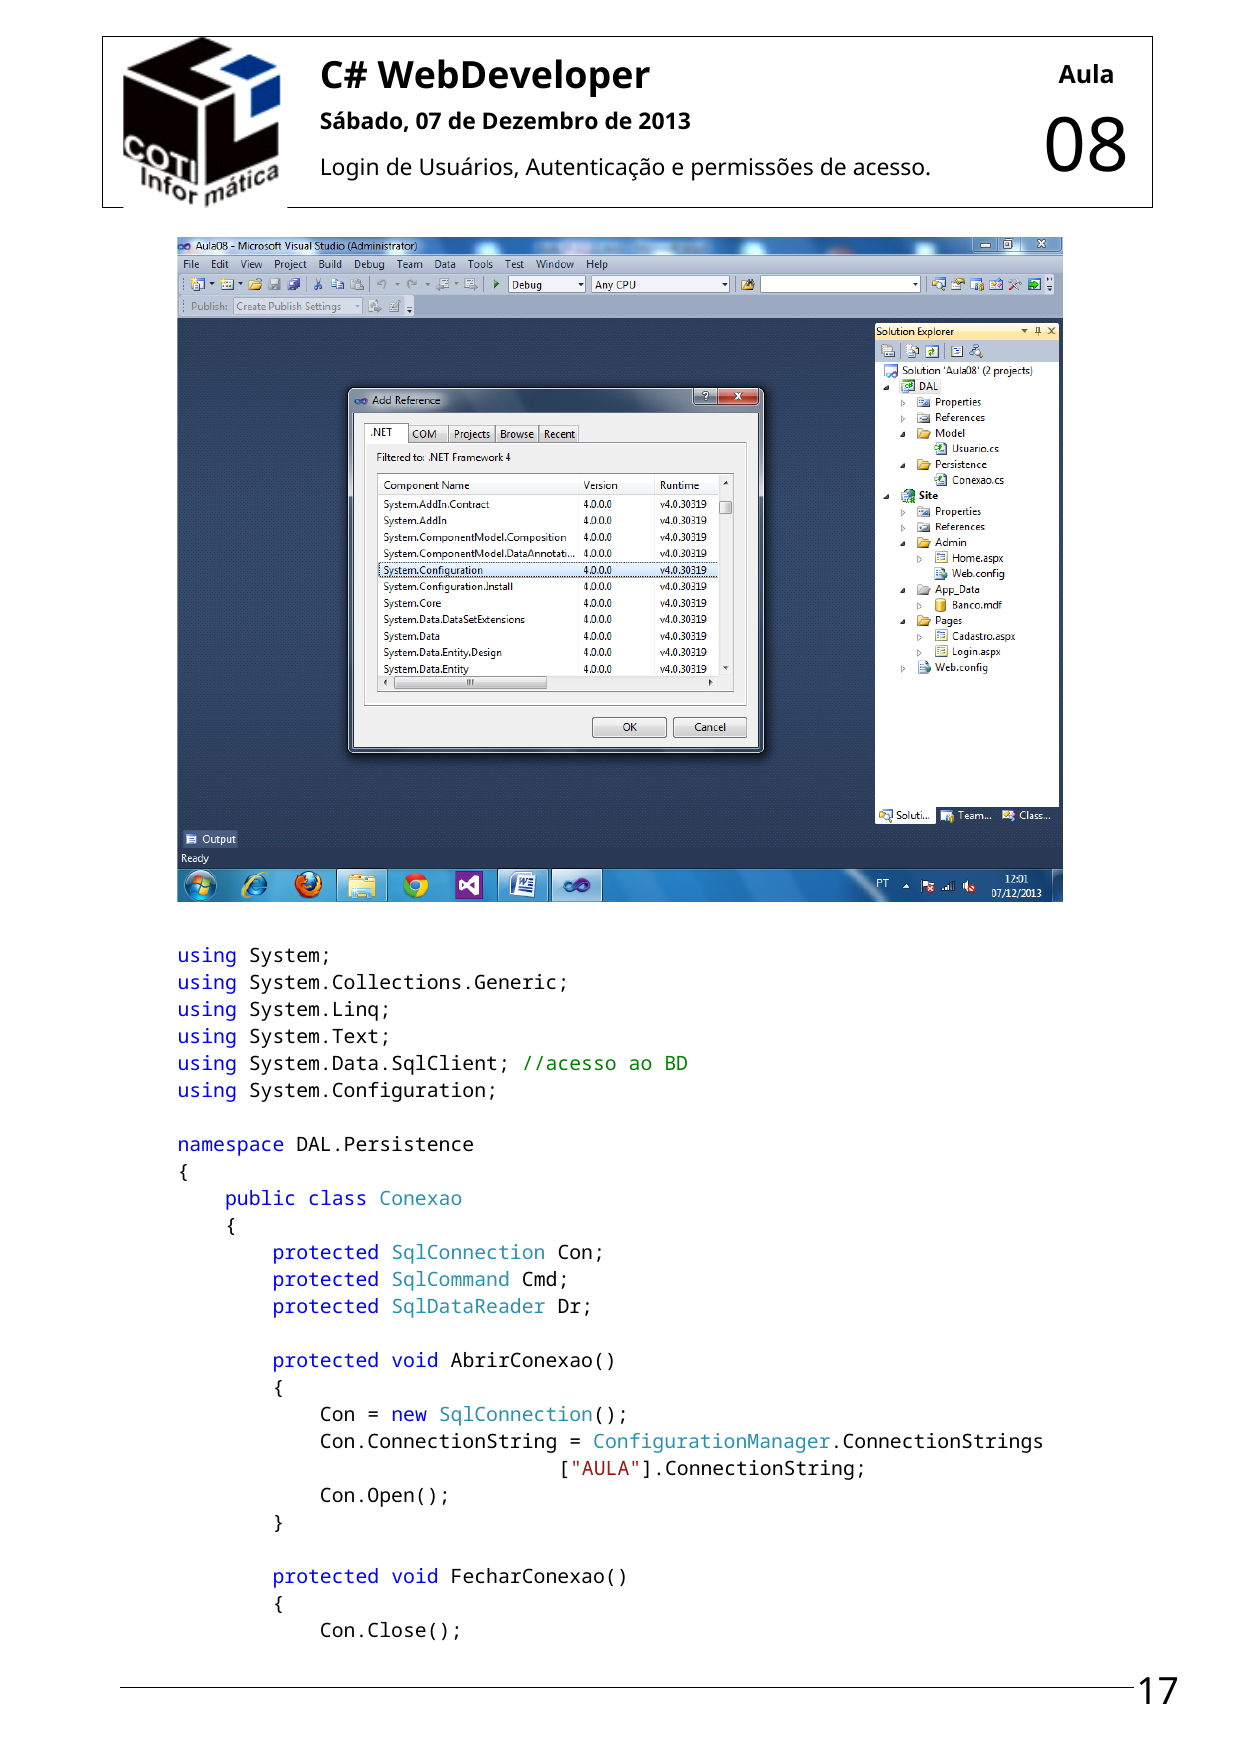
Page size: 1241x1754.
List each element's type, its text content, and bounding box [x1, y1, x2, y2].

text { [177, 1373, 1063, 1400]
text using System.Text; [177, 1022, 1063, 1049]
text { [177, 1157, 1063, 1184]
text protected void FecharConexao() [177, 1562, 1063, 1589]
text protected SqlCommand Cmd; [177, 1265, 1063, 1292]
text { [177, 1211, 1063, 1238]
text using System; [177, 941, 1063, 968]
text protected SqlDataReader Dr; [177, 1292, 1063, 1319]
text using System.Collections.Generic; [177, 968, 1063, 995]
picture [177, 237, 1063, 902]
text Con.Open(); [177, 1481, 1063, 1508]
text Con.Close(); [177, 1616, 1063, 1643]
text Con = new SqlConnection(); [177, 1400, 1063, 1427]
text using System.Data.SqlClient; //acesso ao BD [177, 1049, 1063, 1076]
text { [177, 1589, 1063, 1616]
text public class Conexao [177, 1184, 1063, 1211]
text Con.ConnectionString = ConfigurationManager.ConnectionStrings [177, 1427, 1063, 1454]
text protected SqlConnection Con; [177, 1238, 1063, 1265]
text using System.Configuration; [177, 1076, 1063, 1103]
text using System.Linq; [177, 995, 1063, 1022]
text ["AULA"].ConnectionString; [472, 1454, 1063, 1481]
text namespace DAL.Persistence [177, 1130, 1063, 1157]
text protected void AbrirConexao() [177, 1346, 1063, 1373]
text } [177, 1508, 1063, 1535]
